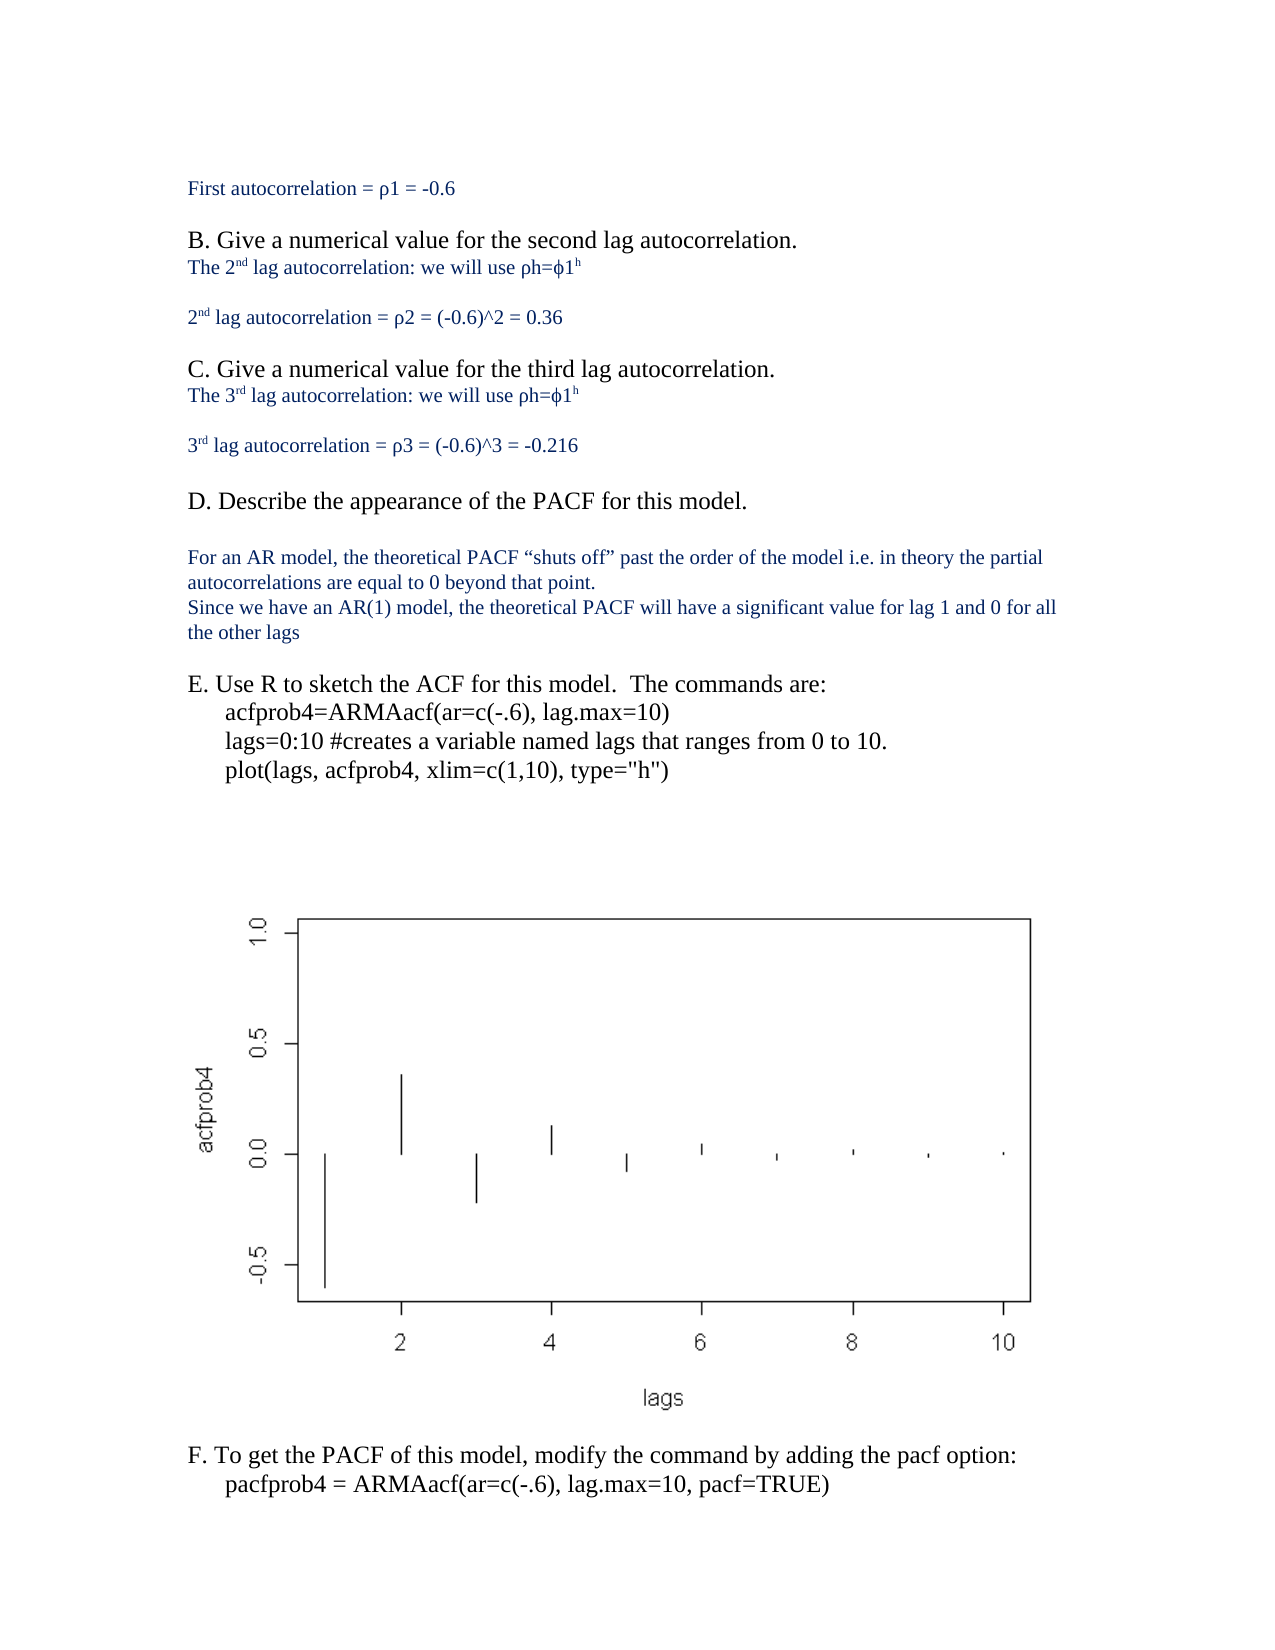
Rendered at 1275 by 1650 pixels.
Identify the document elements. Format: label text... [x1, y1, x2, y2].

text The 3rd lag autocorrelation: we will use ρh=ϕ1h [187, 382, 1087, 407]
text E. Use R to sketch the ACF for this model. The commands are: [187, 669, 1087, 697]
text 3rd lag autocorrelation = ρ3 = (-0.6)^3 = -0.216 [187, 432, 1087, 457]
text lags=0:10 #creates a variable named lags that ranges from 0 to 10. [187, 726, 1087, 755]
text Since we have an AR(1) model, the theoretical PACF will have a significant value for lag 1 and 0 for all the other lags [187, 594, 1087, 644]
text pacfprob4 = ARMAacf(ar=c(-.6), lag.max=10, pacf=TRUE) [187, 1469, 1087, 1497]
text plot(lags, acfprob4, xlim=c(1,10), type="h") [187, 755, 1087, 784]
text acfprob4=ARMAacf(ar=c(-.6), lag.max=10) [187, 697, 1087, 726]
text The 2nd lag autocorrelation: we will use ρh=ϕ1h [187, 254, 1087, 279]
text D. Describe the appearance of the PACF for this model. [187, 486, 1087, 515]
text 2nd lag autocorrelation = ρ2 = (-0.6)^2 = 0.36 [187, 304, 1087, 329]
picture [187, 808, 1088, 1440]
text For an AR model, the theoretical PACF “shuts off” past the order of the model i.e. in theory the partial autocorrelations are equal to 0 beyond that point. [187, 544, 1087, 594]
text First autocorrelation = ρ1 = -0.6 [187, 175, 1087, 200]
text F. To get the PACF of this model, modify the command by adding the pacf option: [187, 1440, 1087, 1469]
text C. Give a numerical value for the third lag autocorrelation. [187, 354, 1087, 382]
text B. Give a numerical value for the second lag autocorrelation. [187, 225, 1087, 254]
